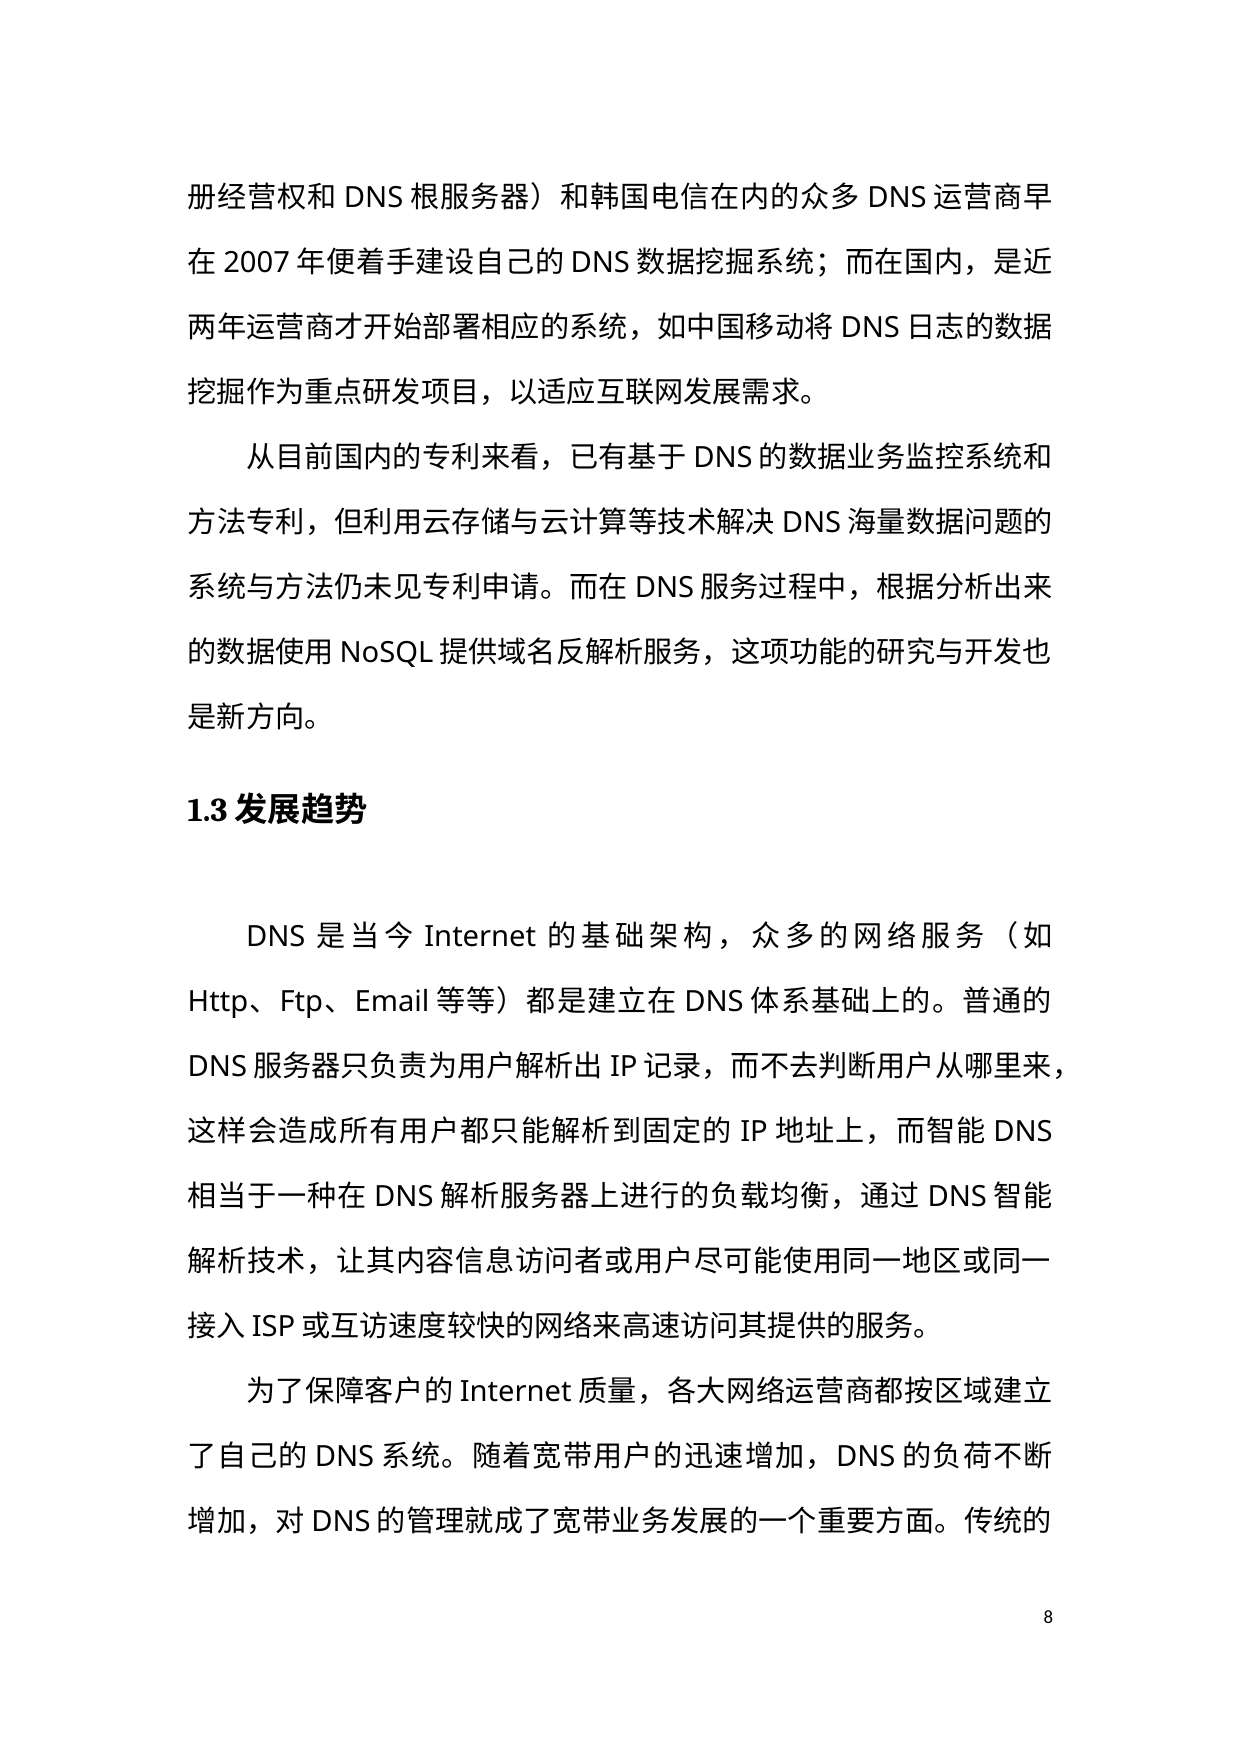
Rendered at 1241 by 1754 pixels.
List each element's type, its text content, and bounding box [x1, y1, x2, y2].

text 从目前国内的专利来看，已有基于DNS的数据业务监控系统和方法专利，但利用云存储与云计算等技术解决DNS海量数据问题的系统与方法仍未见专利申请。而在DNS服务过程中，根据分析出来的数据使用NoSQL提供域名反解析服务，这项功能的研究与开发也是新方向。 [187, 422, 1053, 747]
subtitle 1.3发展趋势 [187, 774, 1053, 839]
text DNS是当今Internet的基础架构，众多的网络服务（如Http、Ftp、Email等等）都是建立在DNS体系基础上的。普通的DNS服务器只负责为用户解析出IP记录，而不去判断用户从哪里来，这样会造成所有用户都只能解析到固定的IP地址上，而智能DNS相当于一种在DNS解析服务器上进行的负载均衡，通过DNS智能解析技术，让其内容信息访问者或用户尽可能使用同一地区或同一接入ISP或互访速度较快的网络来高速访问其提供的服务。 [187, 901, 1053, 1356]
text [187, 1356, 1053, 1551]
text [187, 162, 1053, 422]
